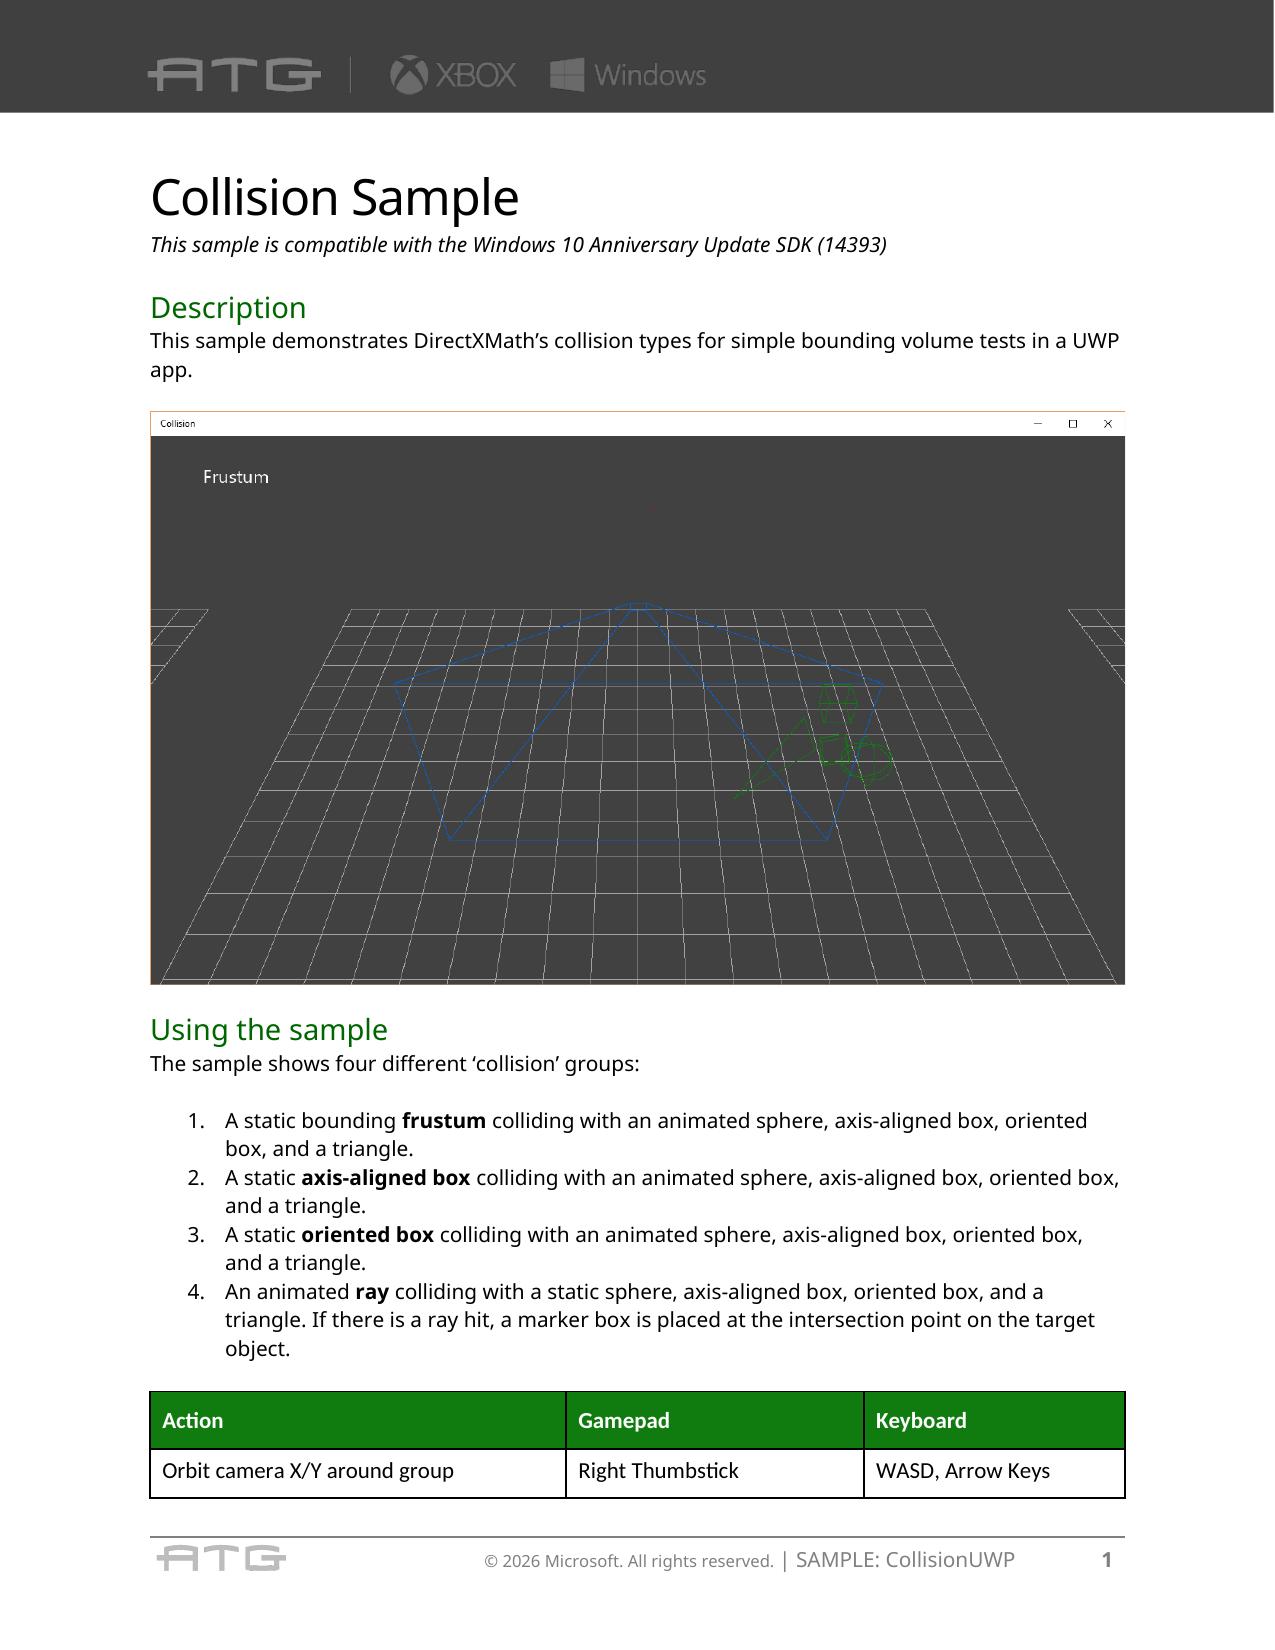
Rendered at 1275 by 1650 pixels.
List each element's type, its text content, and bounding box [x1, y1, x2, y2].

table_header Gamepad [567, 1392, 863, 1448]
table_cell Orbit camera X/Y around group [151, 1450, 565, 1497]
table_cell WASD, Arrow Keys [865, 1450, 1124, 1497]
picture [147, 55, 706, 95]
list A static bounding frustum colliding with an animated sphere, axis-aligned box, oriented box, and a triangle. [187, 1106, 1125, 1163]
text This sample demonstrates DirectXMath’s collision types for simple bounding volume tests in a UWP app. [150, 327, 1125, 383]
list A static axis-aligned box colliding with an animated sphere, axis-aligned box, oriented box, and a triangle. [187, 1163, 1125, 1220]
list A static oriented box colliding with an animated sphere, axis-aligned box, oriented box, and a triangle. [187, 1220, 1125, 1277]
title Collision Sample [150, 162, 1125, 230]
text The sample shows four different ‘collision’ groups: [150, 1049, 1125, 1078]
subtitle Description [150, 287, 1125, 327]
subtitle Using the sample [150, 1009, 1125, 1049]
subtitle This sample is compatible with the Windows 10 Anniversary Update SDK (14393) [150, 230, 1125, 258]
table_cell Right Thumbstick [567, 1450, 863, 1497]
list An animated ray colliding with a static sphere, axis-aligned box, oriented box, and a triangle. If there is a ray hit, a marker box is placed at the intersection point on the target object. [187, 1277, 1125, 1362]
picture [150, 411, 1125, 985]
table_header Keyboard [865, 1392, 1124, 1448]
table_header Action [151, 1392, 565, 1448]
picture [156, 1544, 286, 1571]
